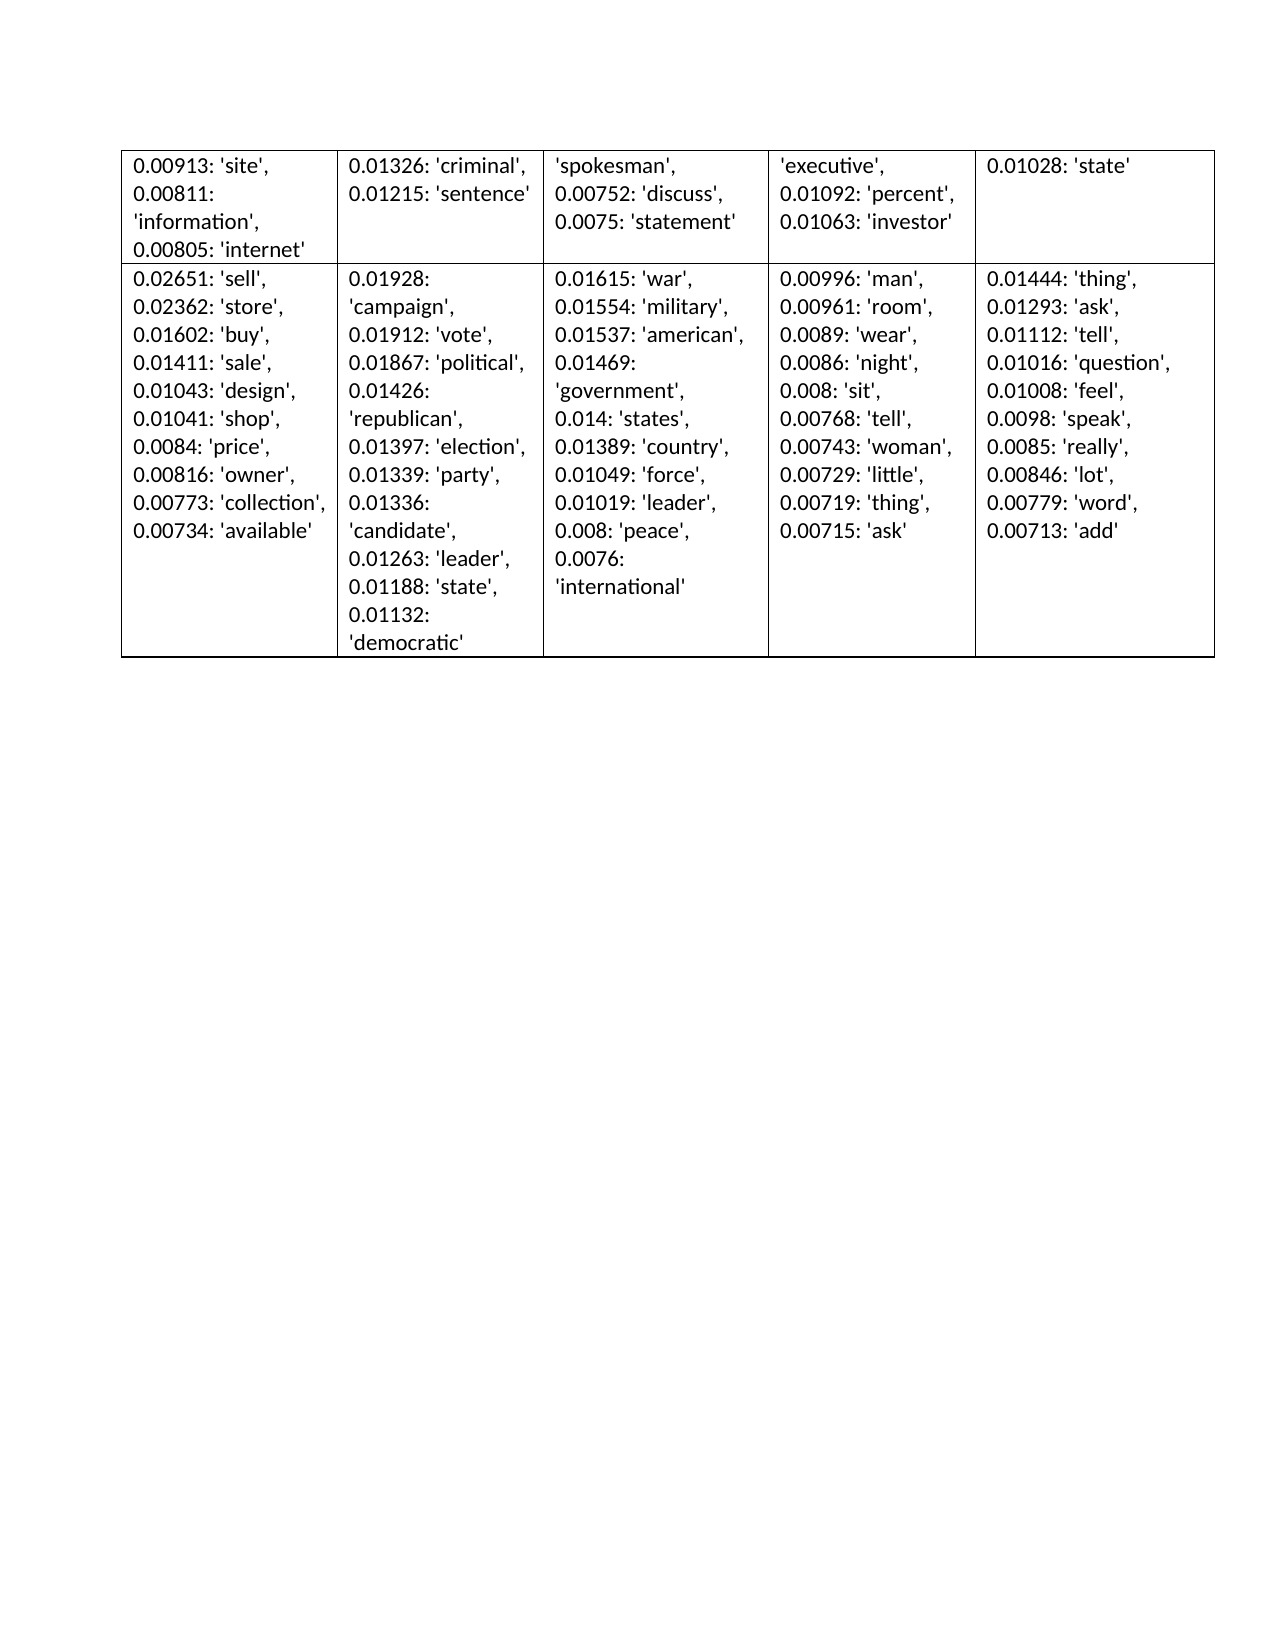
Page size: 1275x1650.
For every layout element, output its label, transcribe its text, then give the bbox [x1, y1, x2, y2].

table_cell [122, 151, 337, 263]
table_cell 0.01928: 'campaign', 0.01912: 'vote', 0.01867: 'political', 0.01426: 'republican', 0.01397: 'election', 0.01339: 'party', 0.01336: 'candidate', 0.01263: 'leader', 0.01188: 'state', 0.01132: 'democratic' [338, 264, 543, 656]
table_cell 0.01615: 'war', 0.01554: 'military', 0.01537: 'american', 0.01469: 'government', 0.014: 'states', 0.01389: 'country', 0.01049: 'force', 0.01019: 'leader', 0.008: 'peace', 0.0076: 'international' [544, 264, 768, 656]
table_cell 0.01444: 'thing', 0.01293: 'ask', 0.01112: 'tell', 0.01016: 'question', 0.01008: 'feel', 0.0098: 'speak', 0.0085: 'really', 0.00846: 'lot', 0.00779: 'word', 0.00713: 'add' [976, 264, 1214, 656]
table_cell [544, 151, 768, 263]
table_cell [338, 151, 543, 263]
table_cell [769, 151, 975, 263]
table_cell 0.00996: 'man', 0.00961: 'room', 0.0089: 'wear', 0.0086: 'night', 0.008: 'sit', 0.00768: 'tell', 0.00743: 'woman', 0.00729: 'little', 0.00719: 'thing', 0.00715: 'ask' [769, 264, 975, 656]
table_cell 0.02651: 'sell', 0.02362: 'store', 0.01602: 'buy', 0.01411: 'sale', 0.01043: 'design', 0.01041: 'shop', 0.0084: 'price', 0.00816: 'owner', 0.00773: 'collection', 0.00734: 'available' [122, 264, 337, 656]
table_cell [976, 151, 1214, 263]
